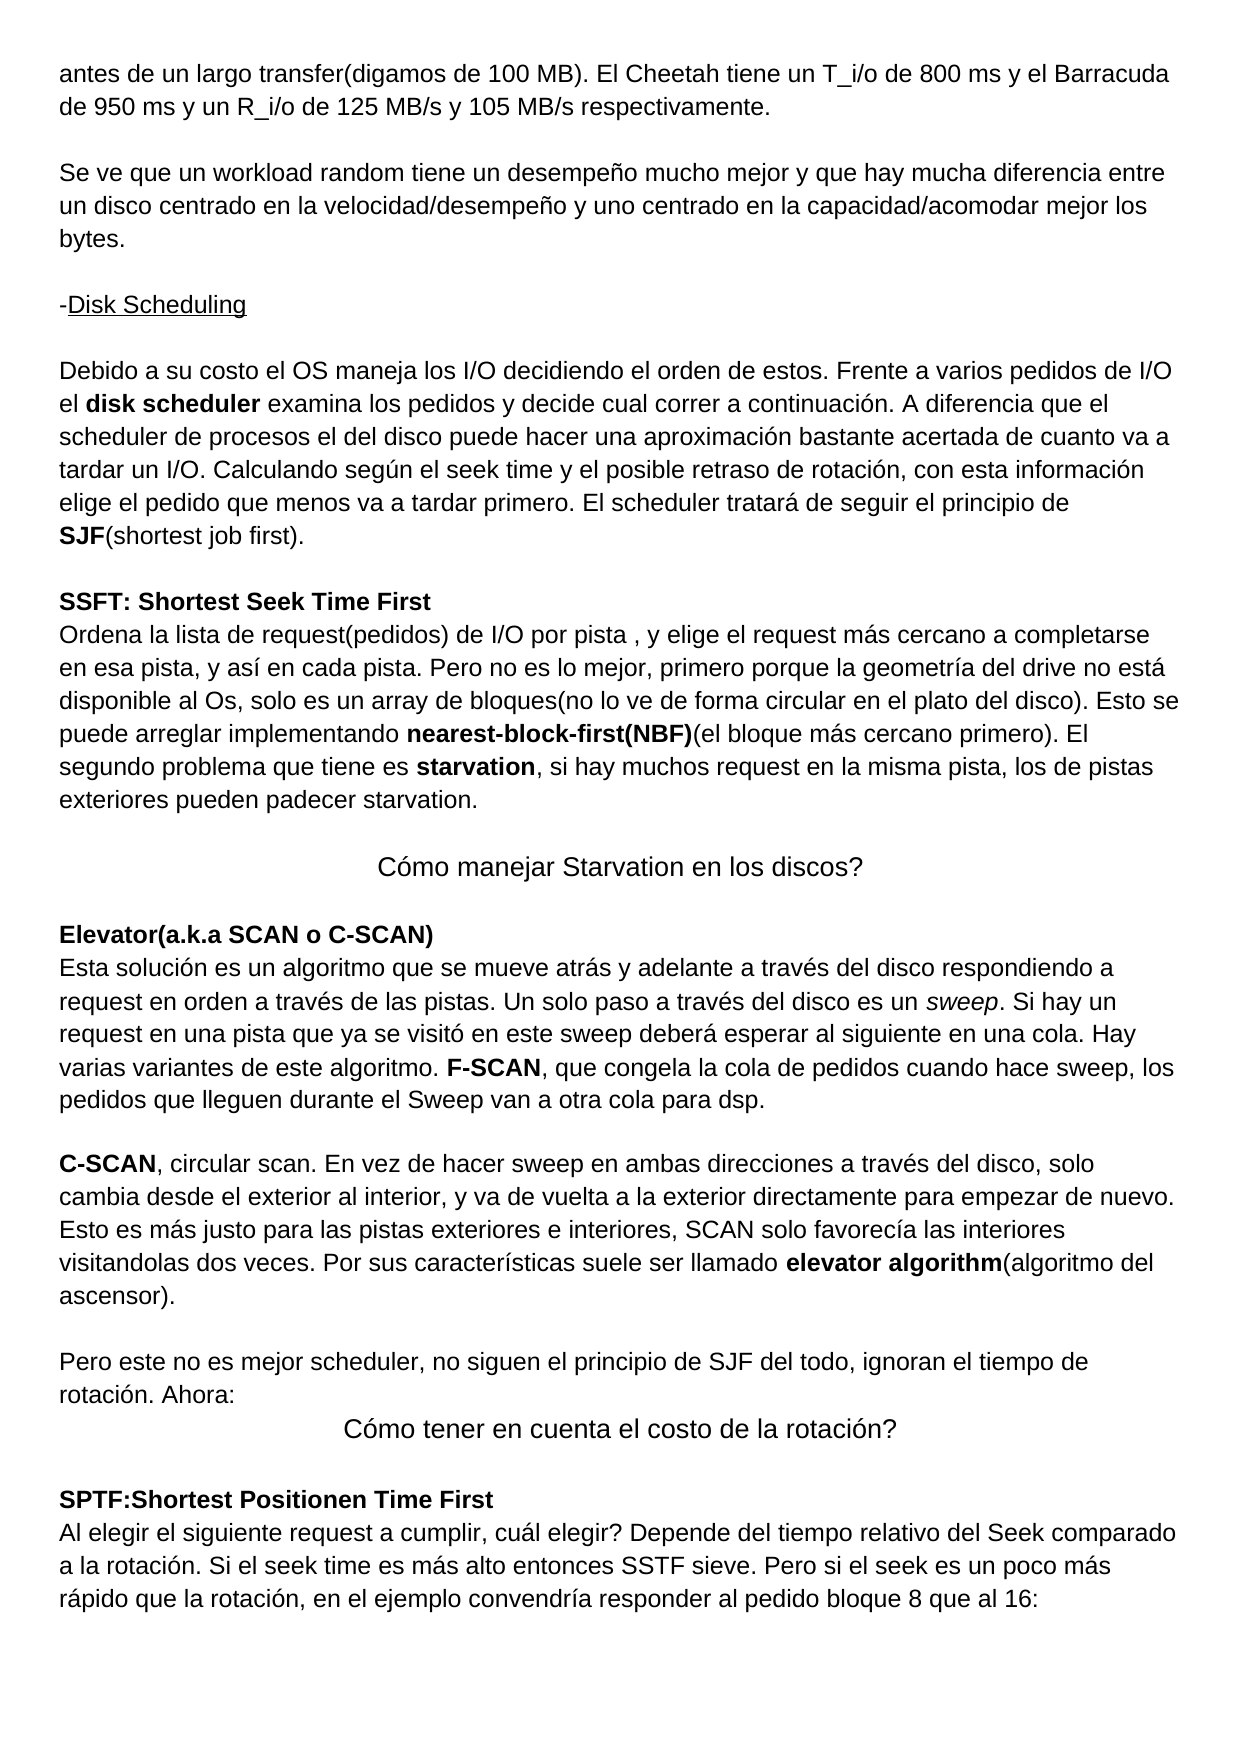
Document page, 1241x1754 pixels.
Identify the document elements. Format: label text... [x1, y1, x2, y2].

text Pero este no es mejor scheduler, no siguen el principio de SJF del todo, ignoran el tiempo de rotación. Ahora: [59, 1347, 1181, 1409]
text Cómo tener en cuenta el costo de la rotación? [59, 1413, 1181, 1444]
text Elevator(a.k.a SCAN o C-SCAN) [59, 920, 1181, 949]
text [59, 59, 1181, 121]
text Ordena la lista de request(pedidos) de I/O por pista , y elige el request más cercano a completarse en esa pista, y así en cada pista. Pero no es lo mejor, primero porque la geometría del drive no está disponible al Os, solo es un array de bloques(no lo ve de forma circular en el plato del disco). Esto se puede arreglar implementando nearest-block-first(NBF)(el bloque más cercano primero). El segundo problema que tiene es starvation, si hay muchos request en la misma pista, los de pistas exteriores pueden padecer starvation. [59, 620, 1181, 814]
text Se ve que un workload random tiene un desempeño mucho mejor y que hay mucha diferencia entre un disco centrado en la velocidad/desempeño y uno centrado en la capacidad/acomodar mejor los bytes. [59, 158, 1181, 253]
text Debido a su costo el OS maneja los I/O decidiendo el orden de estos. Frente a varios pedidos de I/O el disk scheduler examina los pedidos y decide cual correr a continuación. A diferencia que el scheduler de procesos el del disco puede hacer una aproximación bastante acertada de cuanto va a tardar un I/O. Calculando según el seek time y el posible retraso de rotación, con esta información elige el pedido que menos va a tardar primero. El scheduler tratará de seguir el principio de SJF(shortest job first). [59, 356, 1181, 550]
text SPTF:Shortest Positionen Time First [59, 1485, 1181, 1513]
text Al elegir el siguiente request a cumplir, cuál elegir? Depende del tiempo relativo del Seek comparado a la rotación. Si el seek time es más alto entonces SSTF sieve. Pero si el seek es un poco más rápido que la rotación, en el ejemplo convendría responder al pedido bloque 8 que al 16: [59, 1518, 1181, 1613]
text C-SCAN, circular scan. En vez de hacer sweep en ambas direcciones a través del disco, solo cambia desde el exterior al interior, y va de vuelta a la exterior directamente para empezar de nuevo. Esto es más justo para las pistas exteriores e interiores, SCAN solo favorecía las interiores visitandolas dos veces. Por sus características suele ser llamado elevator algorithm(algoritmo del ascensor). [59, 1149, 1181, 1309]
text -Disk Scheduling [59, 290, 1181, 319]
text SSFT: Shortest Seek Time First [59, 587, 1181, 616]
text Cómo manejar Starvation en los discos? [59, 851, 1181, 883]
text Esta solución es un algoritmo que se mueve atrás y adelante a través del disco respondiendo a request en orden a través de las pistas. Un solo paso a través del disco es un sweep. Si hay un request en una pista que ya se visitó en este sweep deberá esperar al siguiente en una cola. Hay varias variantes de este algoritmo. F-SCAN, que congela la cola de pedidos cuando hace sweep, los pedidos que lleguen durante el Sweep van a otra cola para dsp. [59, 953, 1181, 1114]
